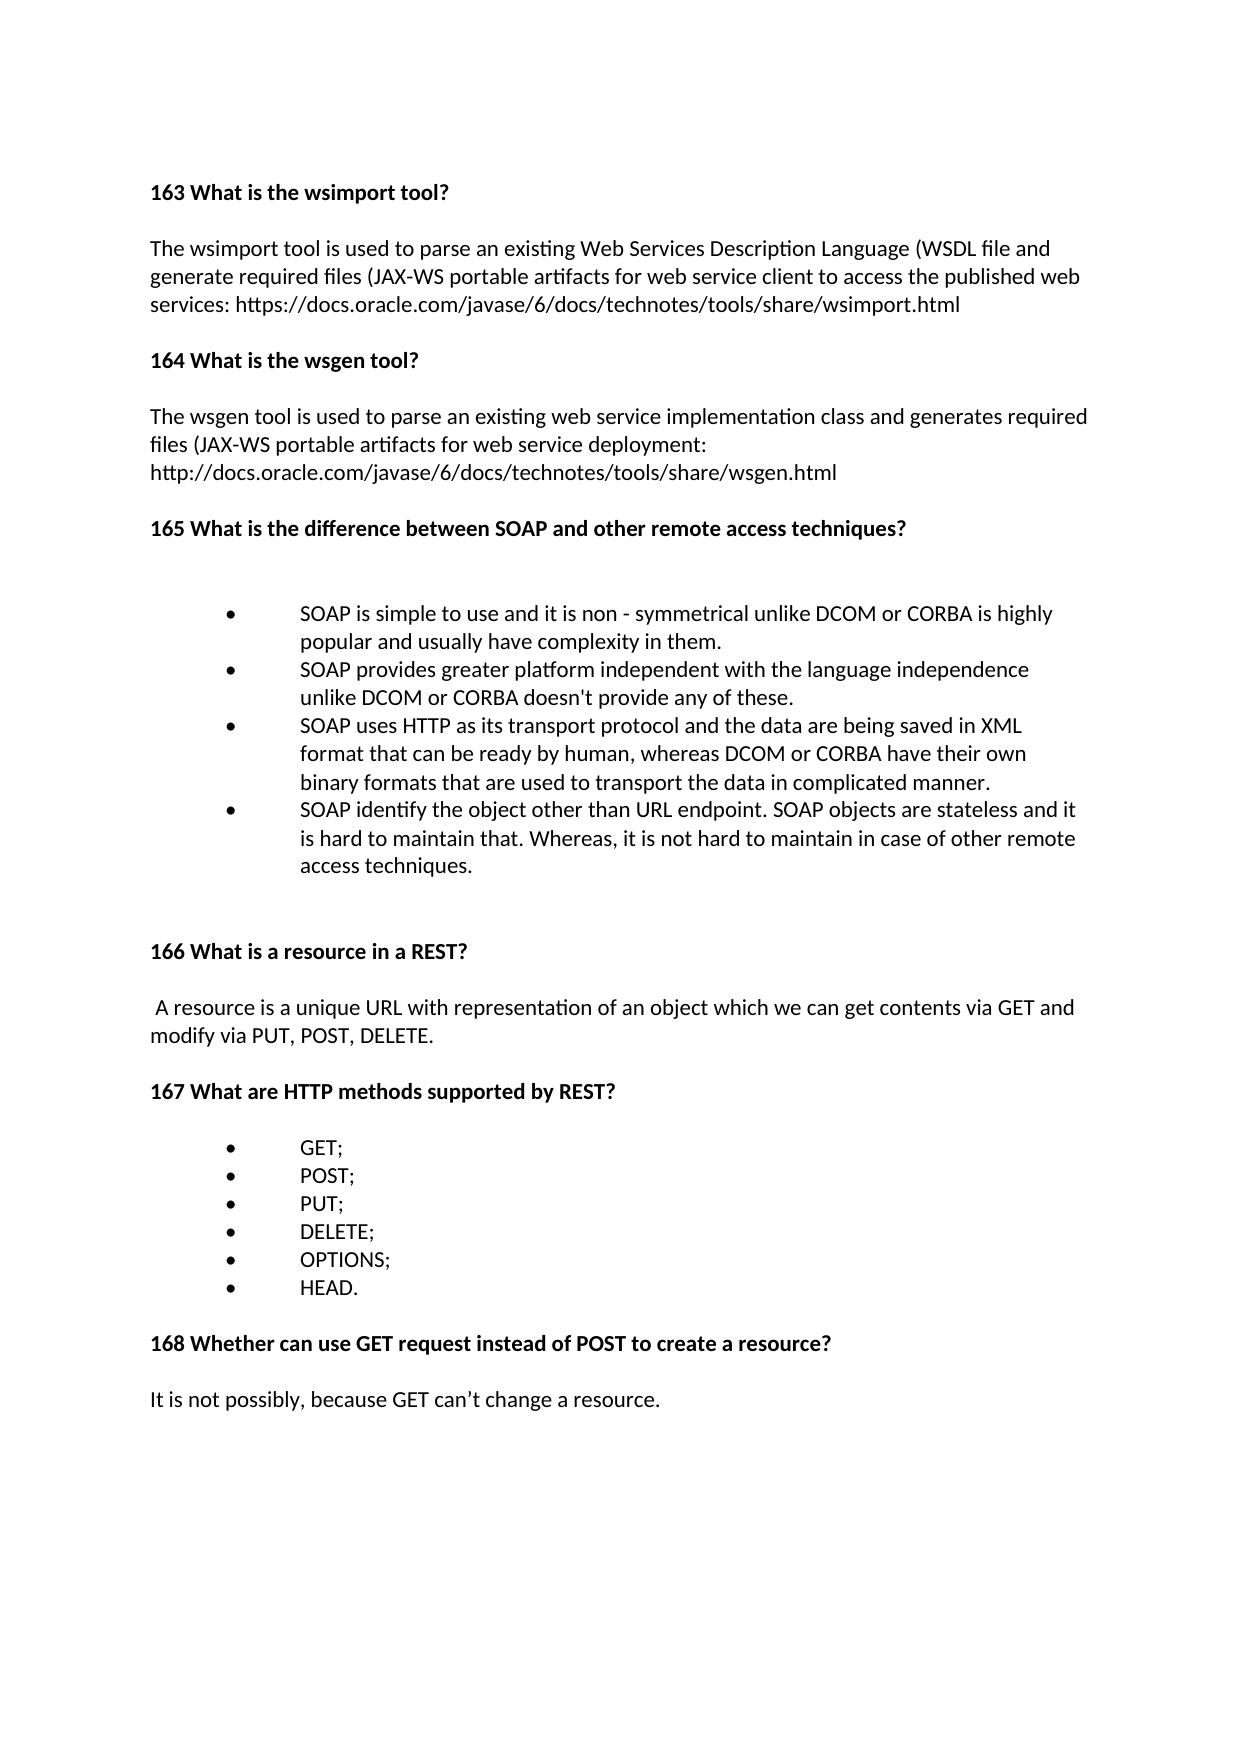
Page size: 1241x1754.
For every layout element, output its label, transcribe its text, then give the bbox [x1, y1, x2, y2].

text • HEAD. [150, 1273, 1090, 1301]
list SOAP identify the object other than URL endpoint. SOAP objects are stateless and it is hard to maintain that. Whereas, it is not hard to maintain in case of other remote access techniques. [225, 796, 1090, 880]
text The wsgen tool is used to parse an existing web service implementation class and generates required files (JAX-WS portable artifacts for web service deployment: http://docs.oracle.com/javase/6/docs/technotes/tools/share/wsgen.html [150, 402, 1090, 486]
text 166 What is a resource in a REST? [150, 937, 1090, 965]
list SOAP uses HTTP as its transport protocol and the data are being saved in XML format that can be ready by human, whereas DCOM or CORBA have their own binary formats that are used to transport the data in complicated manner. [225, 712, 1090, 796]
text 167 What are HTTP methods supported by REST? [150, 1077, 1090, 1105]
text • DELETE; [150, 1217, 1090, 1245]
text • GET; [150, 1133, 1090, 1161]
text The wsimport tool is used to parse an existing Web Services Description Language (WSDL file and generate required files (JAX-WS portable artifacts for web service client to access the published web services: https://docs.oracle.com/javase/6/docs/technotes/tools/share/wsimport.html [150, 234, 1090, 318]
text 165 What is the difference between SOAP and other remote access techniques? [150, 514, 1090, 542]
text A resource is a unique URL with representation of an object which we can get contents via GET and modify via PUT, POST, DELETE. [150, 993, 1090, 1049]
text 164 What is the wsgen tool? [150, 346, 1090, 374]
text • OPTIONS; [150, 1245, 1090, 1273]
text 163 What is the wsimport tool? [150, 178, 1090, 206]
text 168 Whether can use GET request instead of POST to create a resource? [150, 1329, 1090, 1357]
text • POST; [150, 1161, 1090, 1189]
text • PUT; [150, 1189, 1090, 1217]
list SOAP is simple to use and it is non - symmetrical unlike DCOM or CORBA is highly popular and usually have complexity in them. [225, 599, 1090, 656]
list SOAP provides greater platform independent with the language independence unlike DCOM or CORBA doesn't provide any of these. [225, 656, 1090, 712]
text It is not possibly, because GET can’t change a resource. [150, 1385, 1090, 1413]
